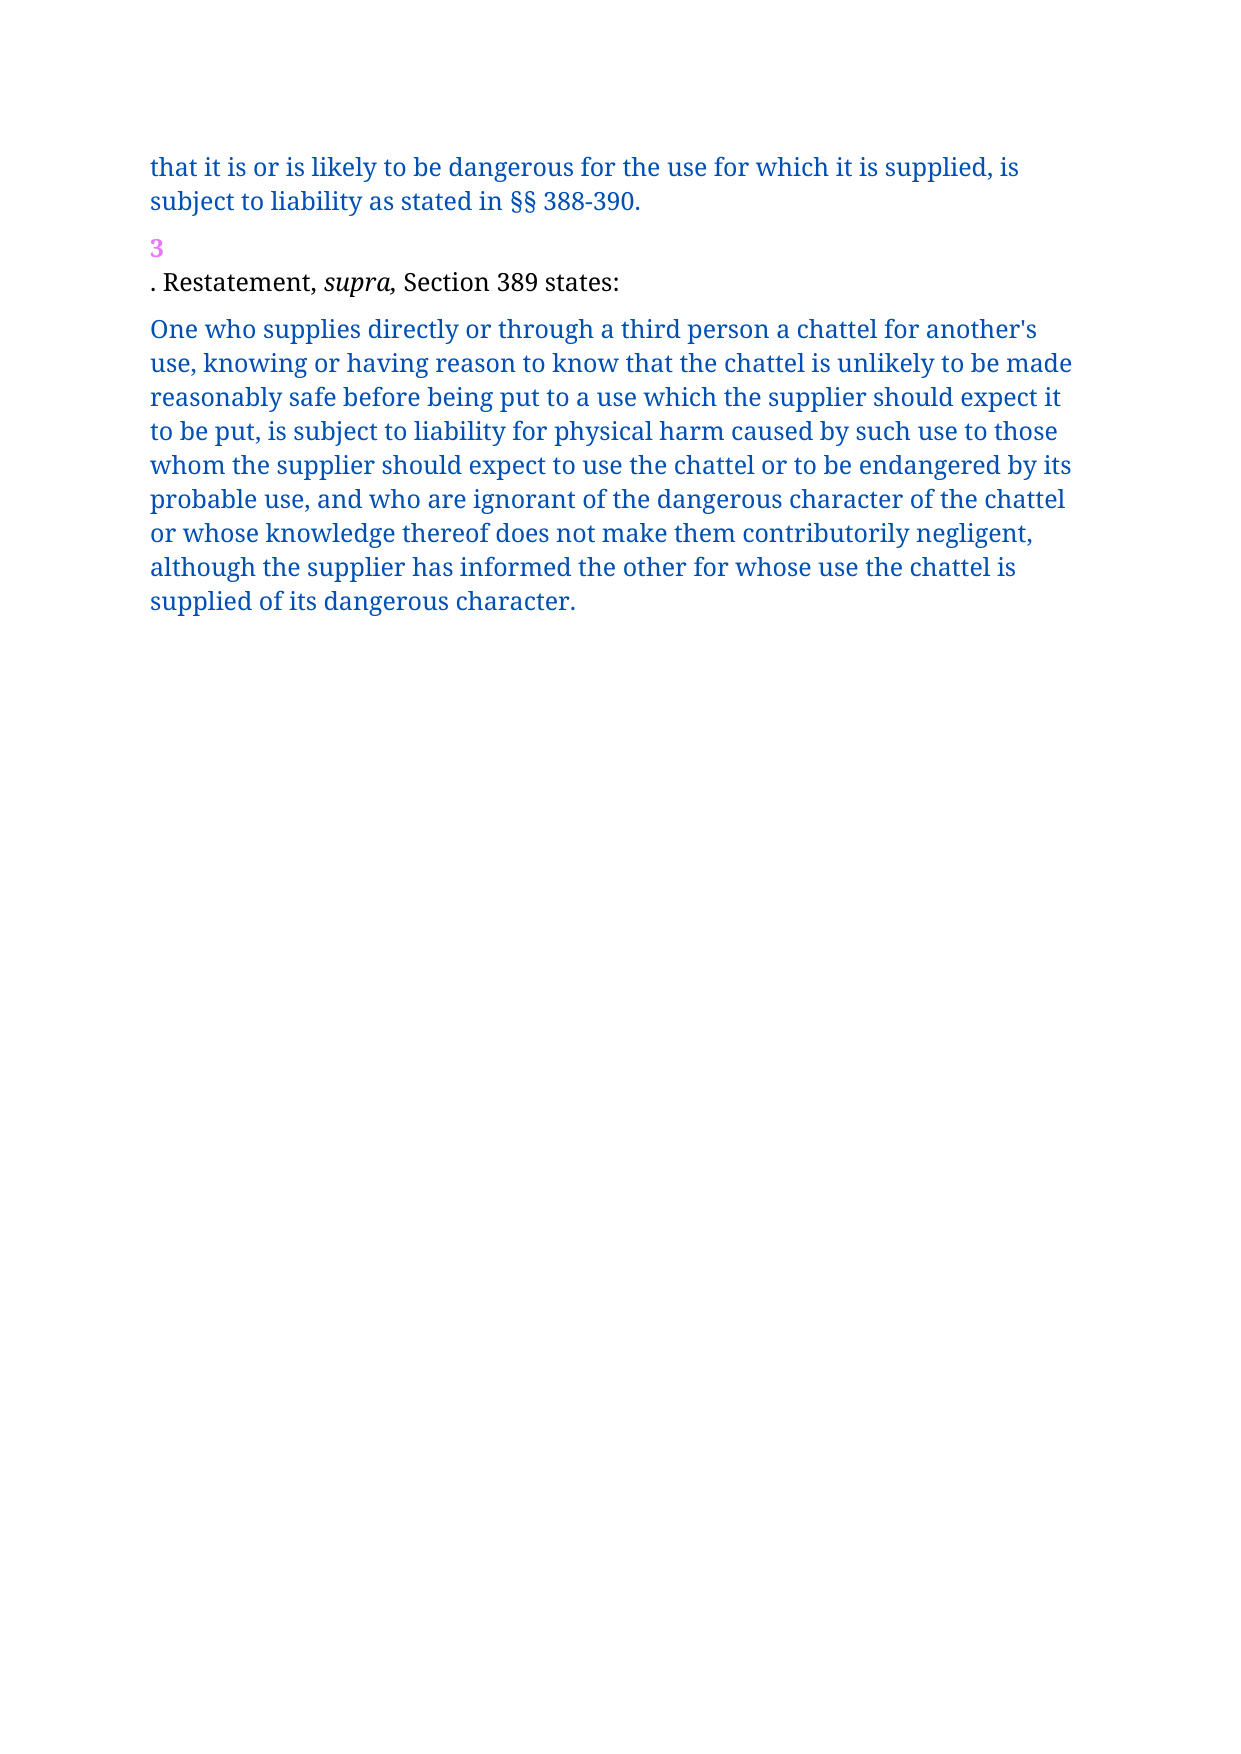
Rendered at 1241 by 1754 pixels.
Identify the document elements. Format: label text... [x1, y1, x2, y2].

text 3 [150, 231, 1090, 265]
text One who supplies directly or through a third person a chattel for another's use, knowing or having reason to know that the chattel is unlikely to be made reasonably safe before being put to a use which the supplier should expect it to be put, is subject to liability for physical harm caused by such use to those whom the supplier should expect to use the chattel or to be endangered by its probable use, and who are ignorant of the dangerous character of the chattel or whose knowledge thereof does not make them contributorily negligent, although the supplier has informed the other for whose use the chattel is supplied of its dangerous character. [150, 311, 1090, 618]
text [150, 150, 1090, 218]
text . Restatement, supra, Section 389 states: [150, 265, 1090, 299]
